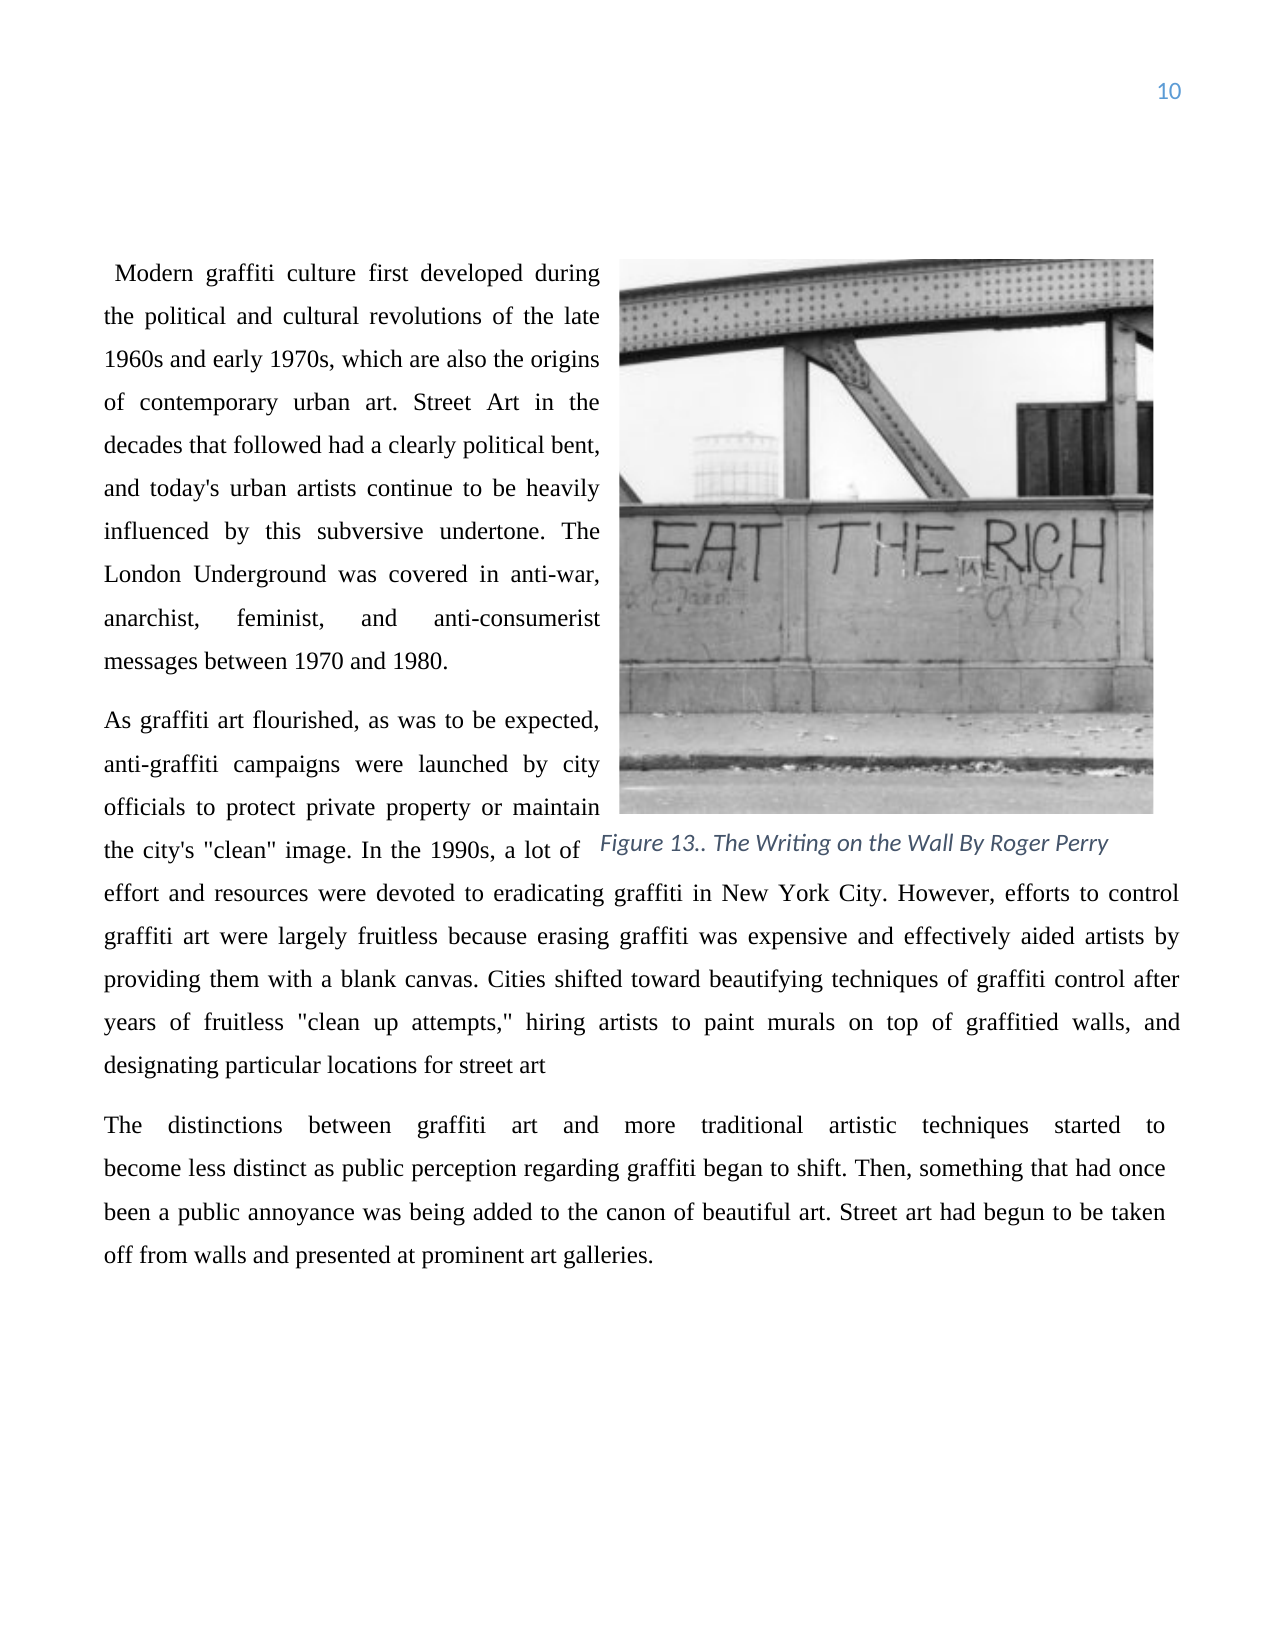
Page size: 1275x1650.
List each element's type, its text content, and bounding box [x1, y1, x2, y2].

text As graffiti art flourished, as was to be expected, anti-graffiti campaigns were launched by city officials to protect private property or maintain the city's "clean" image. In the 1990s, a lot of effort and resources were devoted to eradicating graffiti in New York City. However, efforts to control graffiti art were largely fruitless because erasing graffiti was expensive and effectively aided artists by providing them with a blank canvas. Cities shifted toward beautifying techniques of graffiti control after years of fruitless "clean up attempts," hiring artists to paint murals on top of graffitied walls, and designating particular locations for street art [103, 749, 1181, 1079]
text The distinctions between graffiti art and more traditional artistic techniques started to become less distinct as public perception regarding graffiti began to shift. Then, something that had once been a public annoyance was being added to the canon of beautiful art. Street art had begun to be taken off from walls and presented at prominent art galleries. [103, 1110, 1167, 1268]
picture [600, 259, 1152, 809]
